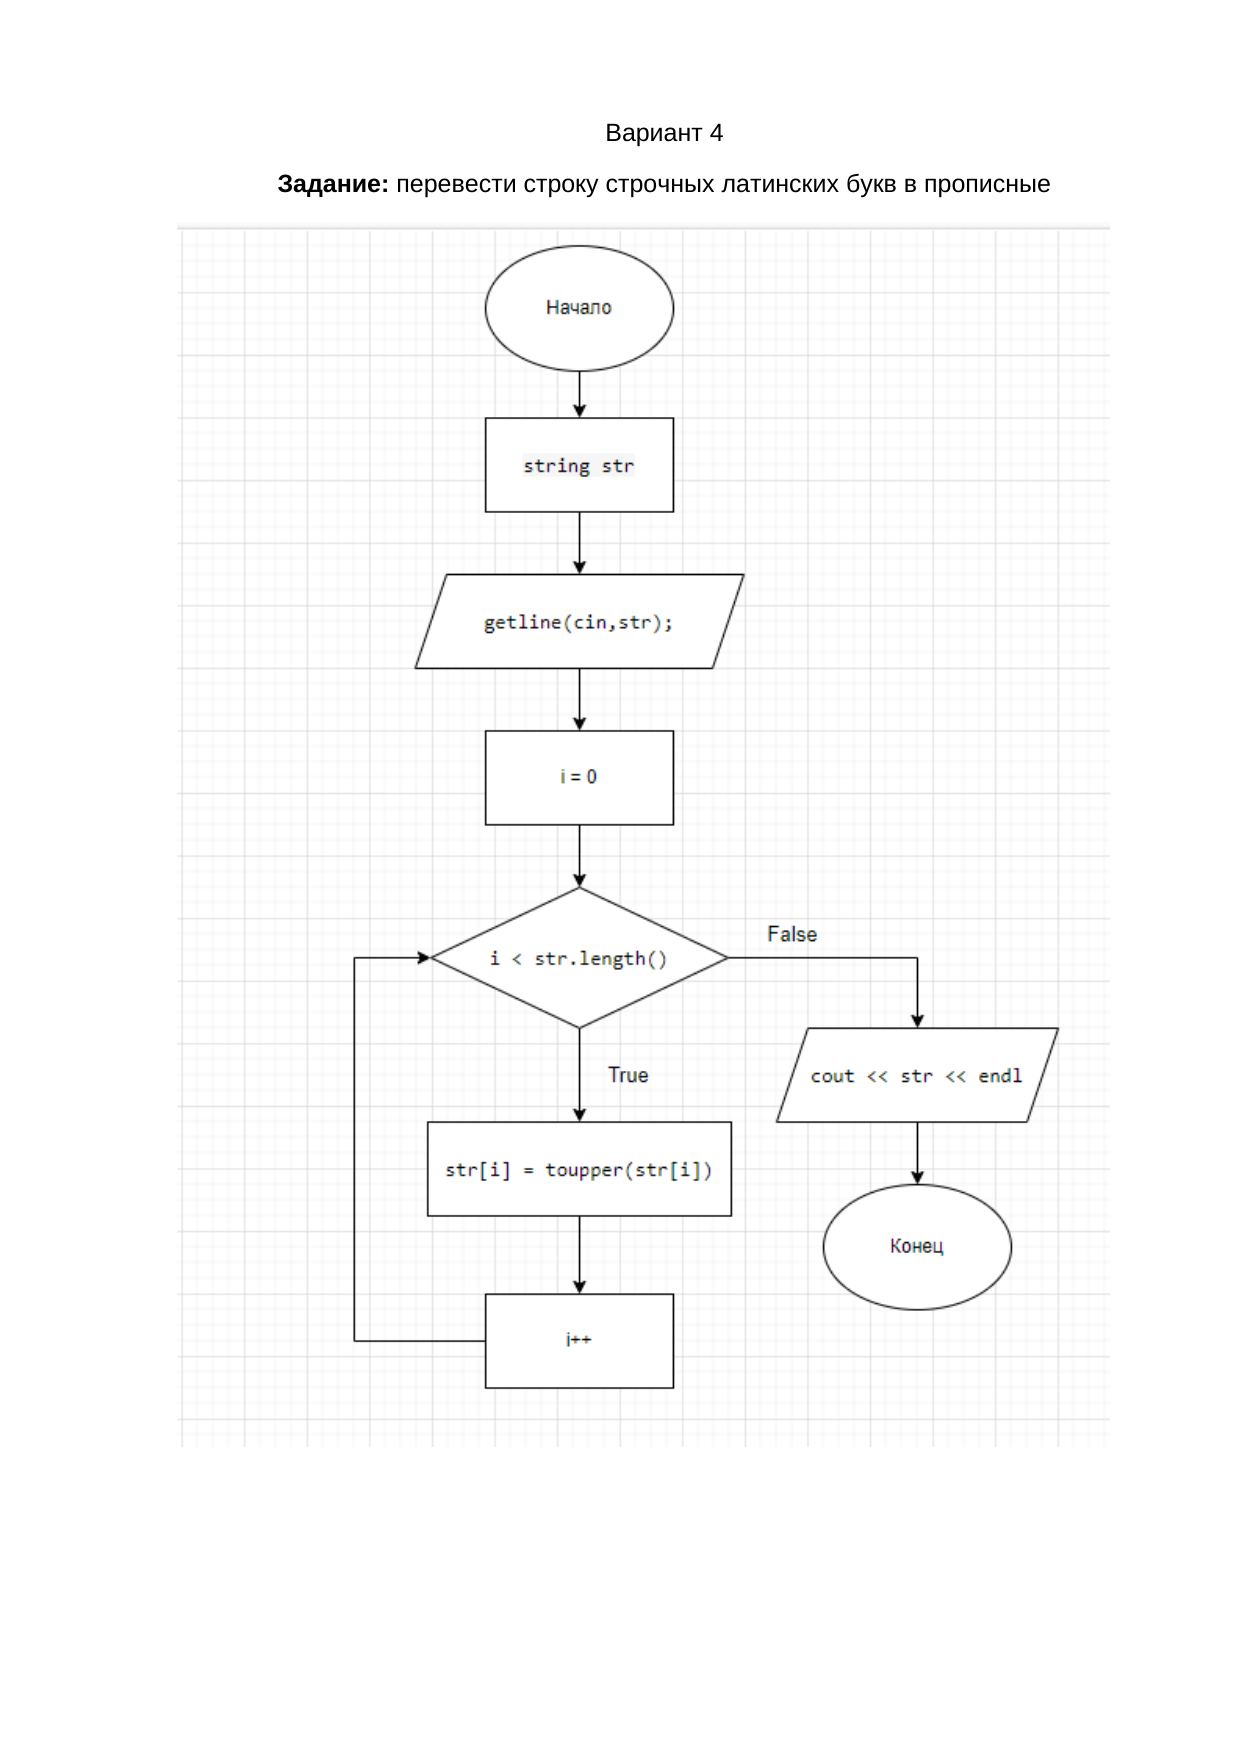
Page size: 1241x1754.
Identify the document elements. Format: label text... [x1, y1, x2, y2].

text Задание: перевести строку строчных латинских букв в прописные [177, 169, 1152, 198]
text Вариант 4 [177, 118, 1152, 147]
picture [177, 222, 1110, 1447]
